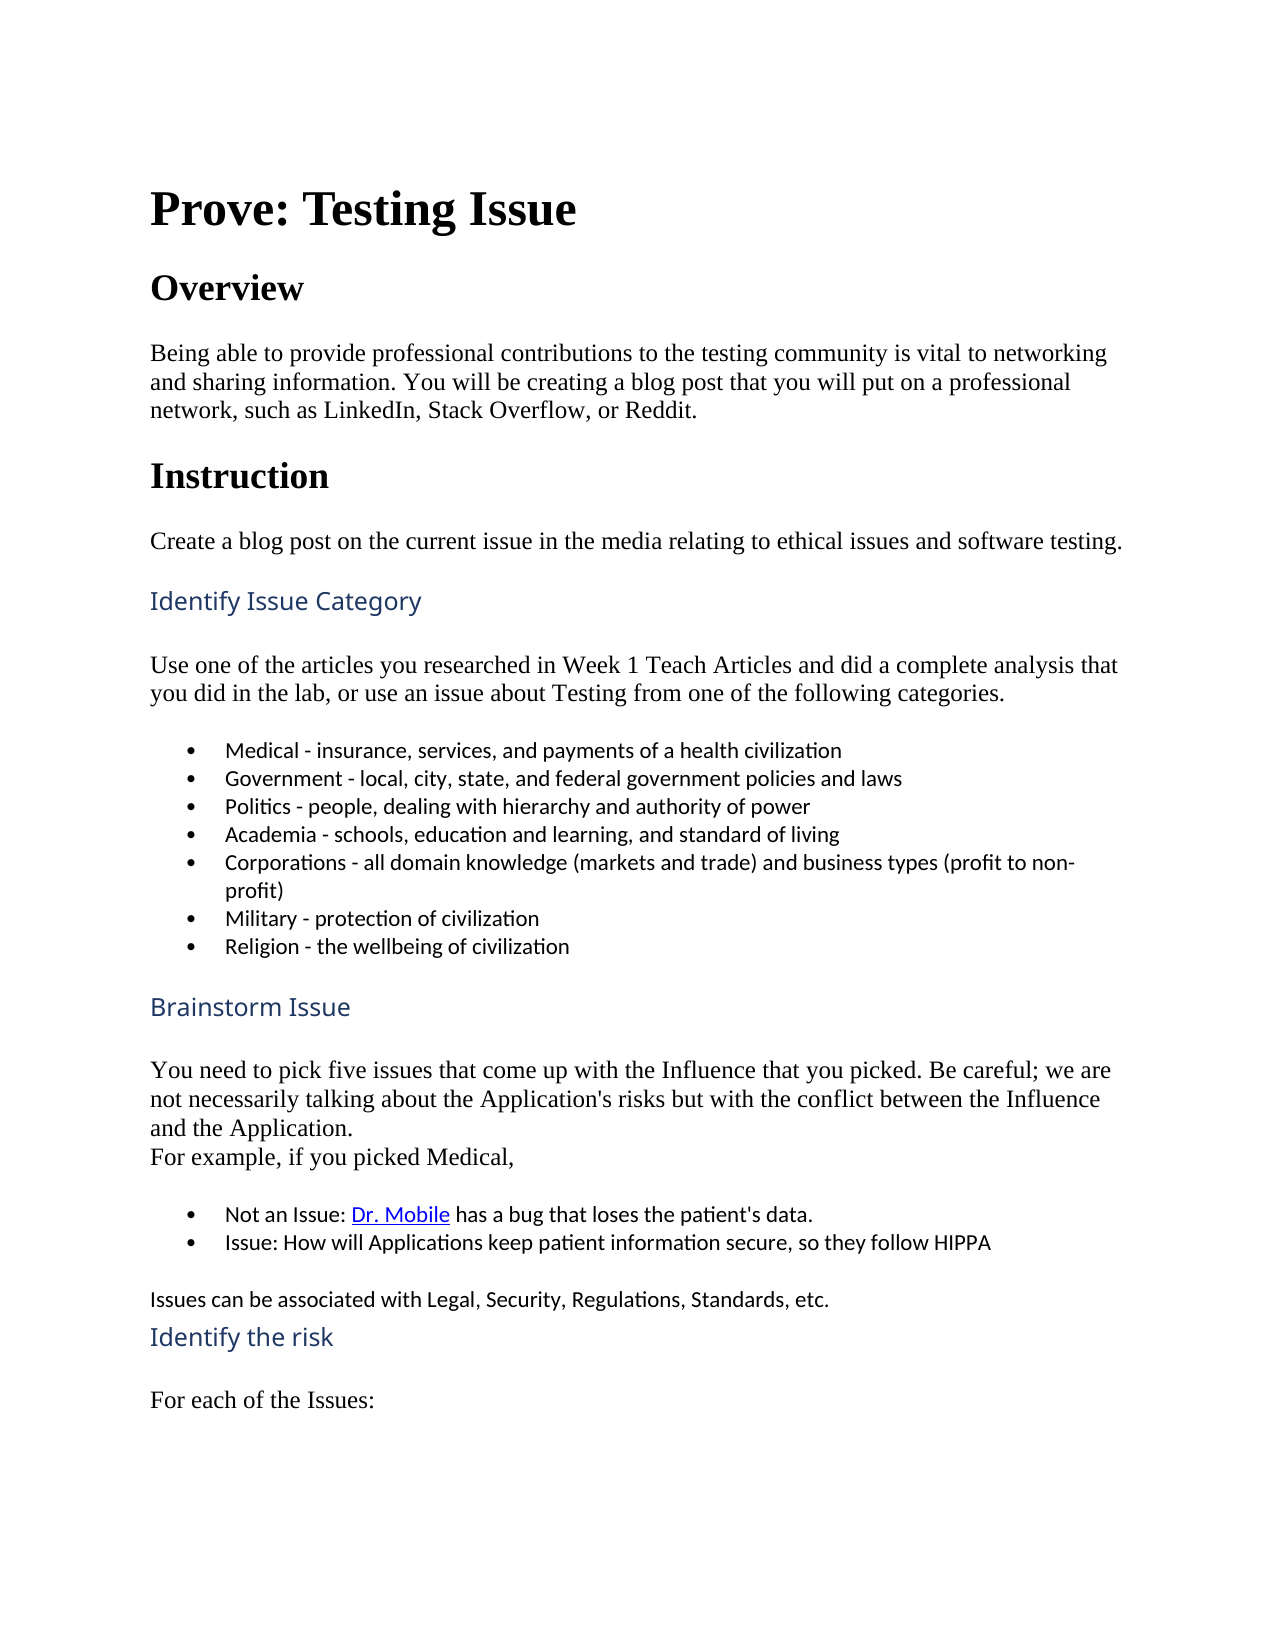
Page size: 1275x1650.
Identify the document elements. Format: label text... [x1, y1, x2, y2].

list Issue: How will Applications keep patient information secure, so they follow HIPPA [187, 1228, 1125, 1256]
text Create a blog post on the current issue in the media relating to ethical issues and software testing. [150, 526, 1125, 554]
list Politics - people, dealing with hierarchy and authority of power [187, 792, 1125, 820]
list Not an Issue: Dr. Mobile has a bug that loses the patient's data. [187, 1200, 1125, 1228]
text For each of the Issues: [150, 1385, 1125, 1414]
subtitle Overview [150, 266, 1125, 309]
subtitle Identify the risk [150, 1319, 1125, 1353]
list Academia - schools, education and learning, and standard of living [187, 820, 1125, 848]
list Corporations - all domain knowledge (markets and trade) and business types (profit to non-profit) [187, 848, 1125, 904]
subtitle Brainstorm Issue [150, 990, 1125, 1024]
text Use one of the articles you researched in Week 1 Teach Articles and did a complete analysis that you did in the lab, or use an issue about Testing from one of the following categories. [150, 650, 1125, 707]
list Government - local, city, state, and federal government policies and laws [187, 764, 1125, 792]
text Issues can be associated with Legal, Security, Regulations, Standards, etc. [150, 1285, 1125, 1313]
list Military - protection of civilization [187, 904, 1125, 932]
list Religion - the wellbeing of civilization [187, 932, 1125, 961]
text Being able to provide professional contributions to the testing community is vital to networking and sharing information. You will be creating a blog post that you will put on a professional network, such as LinkedIn, Stack Overflow, or Reddit. [150, 338, 1125, 424]
text You need to pick five issues that come up with the Influence that you picked. Be careful; we are not necessarily talking about the Application's risks but with the conflict between the Influence and the Application. For example, if you picked Medical, [150, 1056, 1125, 1171]
subtitle Instruction [150, 453, 1125, 497]
list Medical - insurance, services, and payments of a health civilization [187, 736, 1125, 764]
subtitle Identify Issue Category [150, 584, 1125, 618]
subtitle Prove: Testing Issue [150, 179, 1125, 237]
